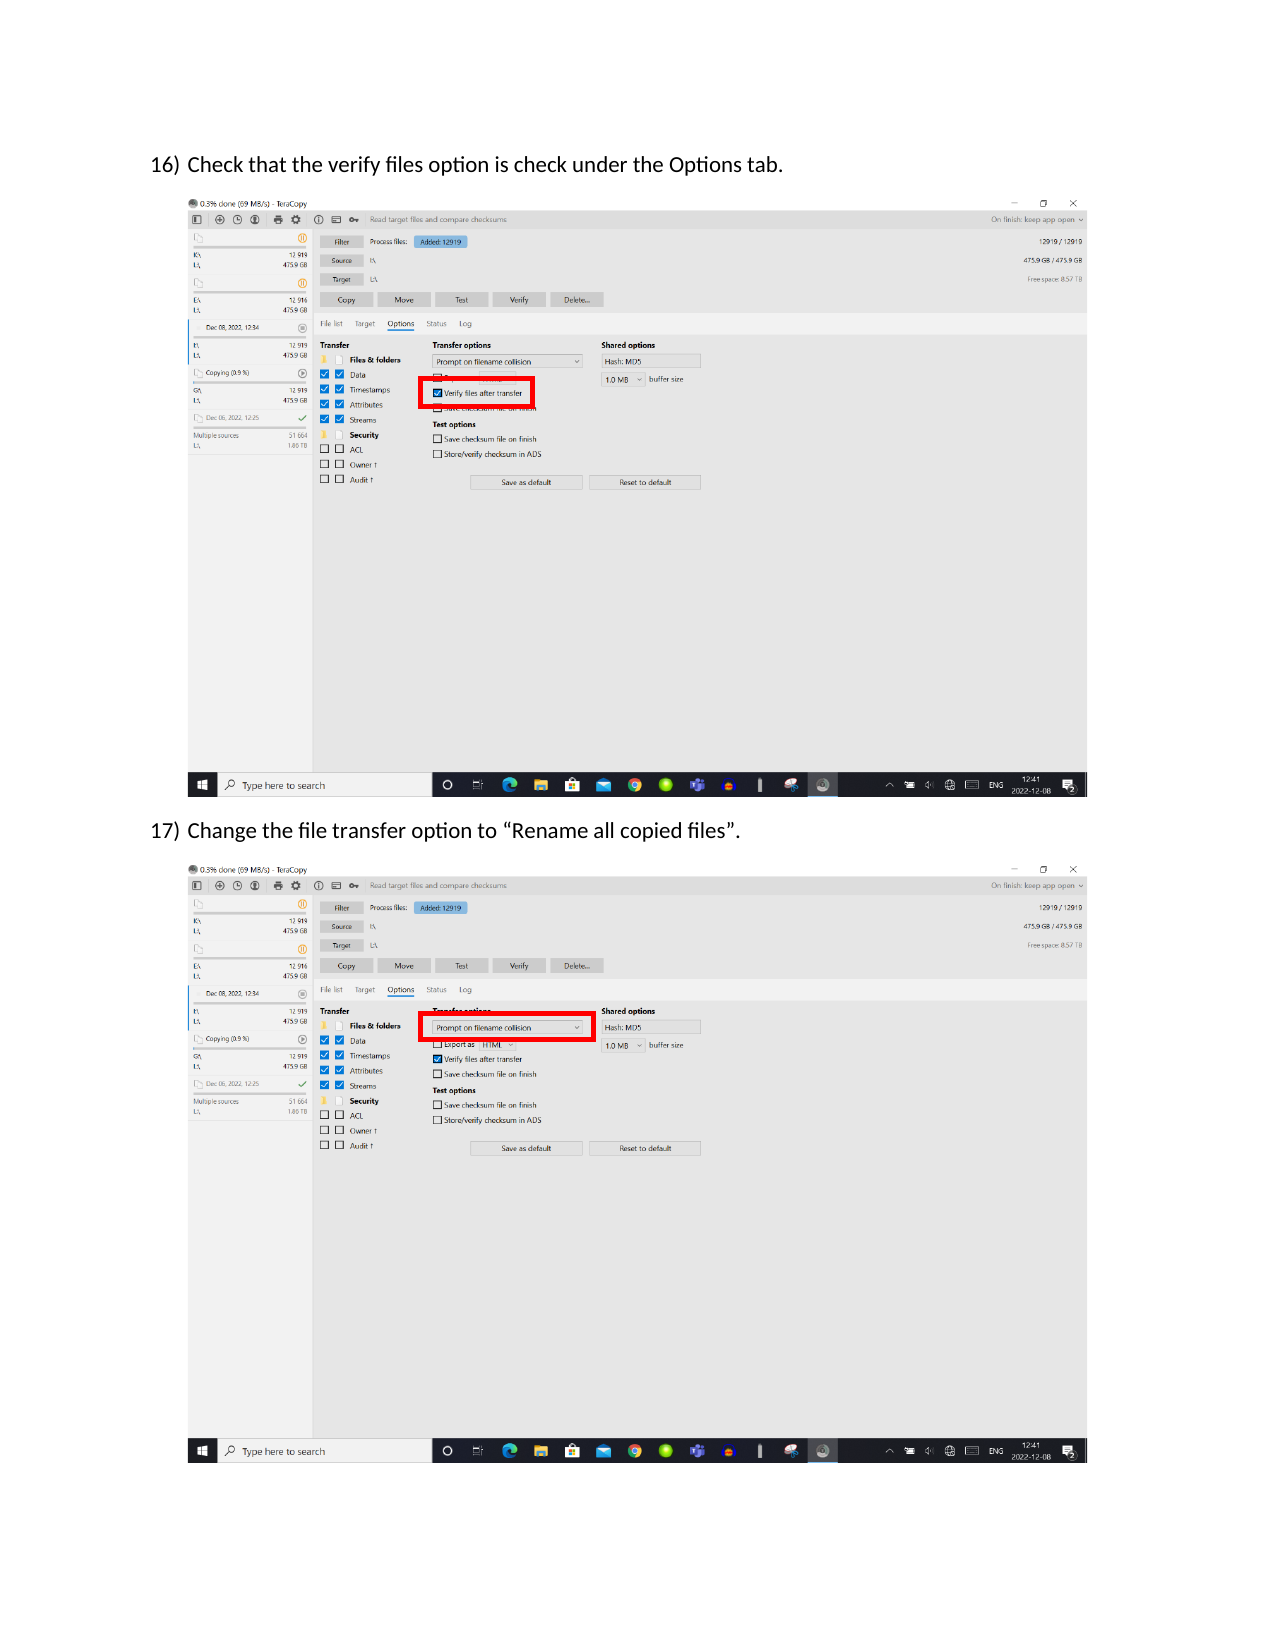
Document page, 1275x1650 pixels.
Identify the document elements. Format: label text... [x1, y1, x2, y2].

list Check that the verify files option is check under the Options tab. [150, 150, 1125, 178]
list Change the file transfer option to “Rename all copied files”. [150, 816, 1125, 844]
picture [187, 862, 1088, 1463]
picture [187, 196, 1088, 797]
